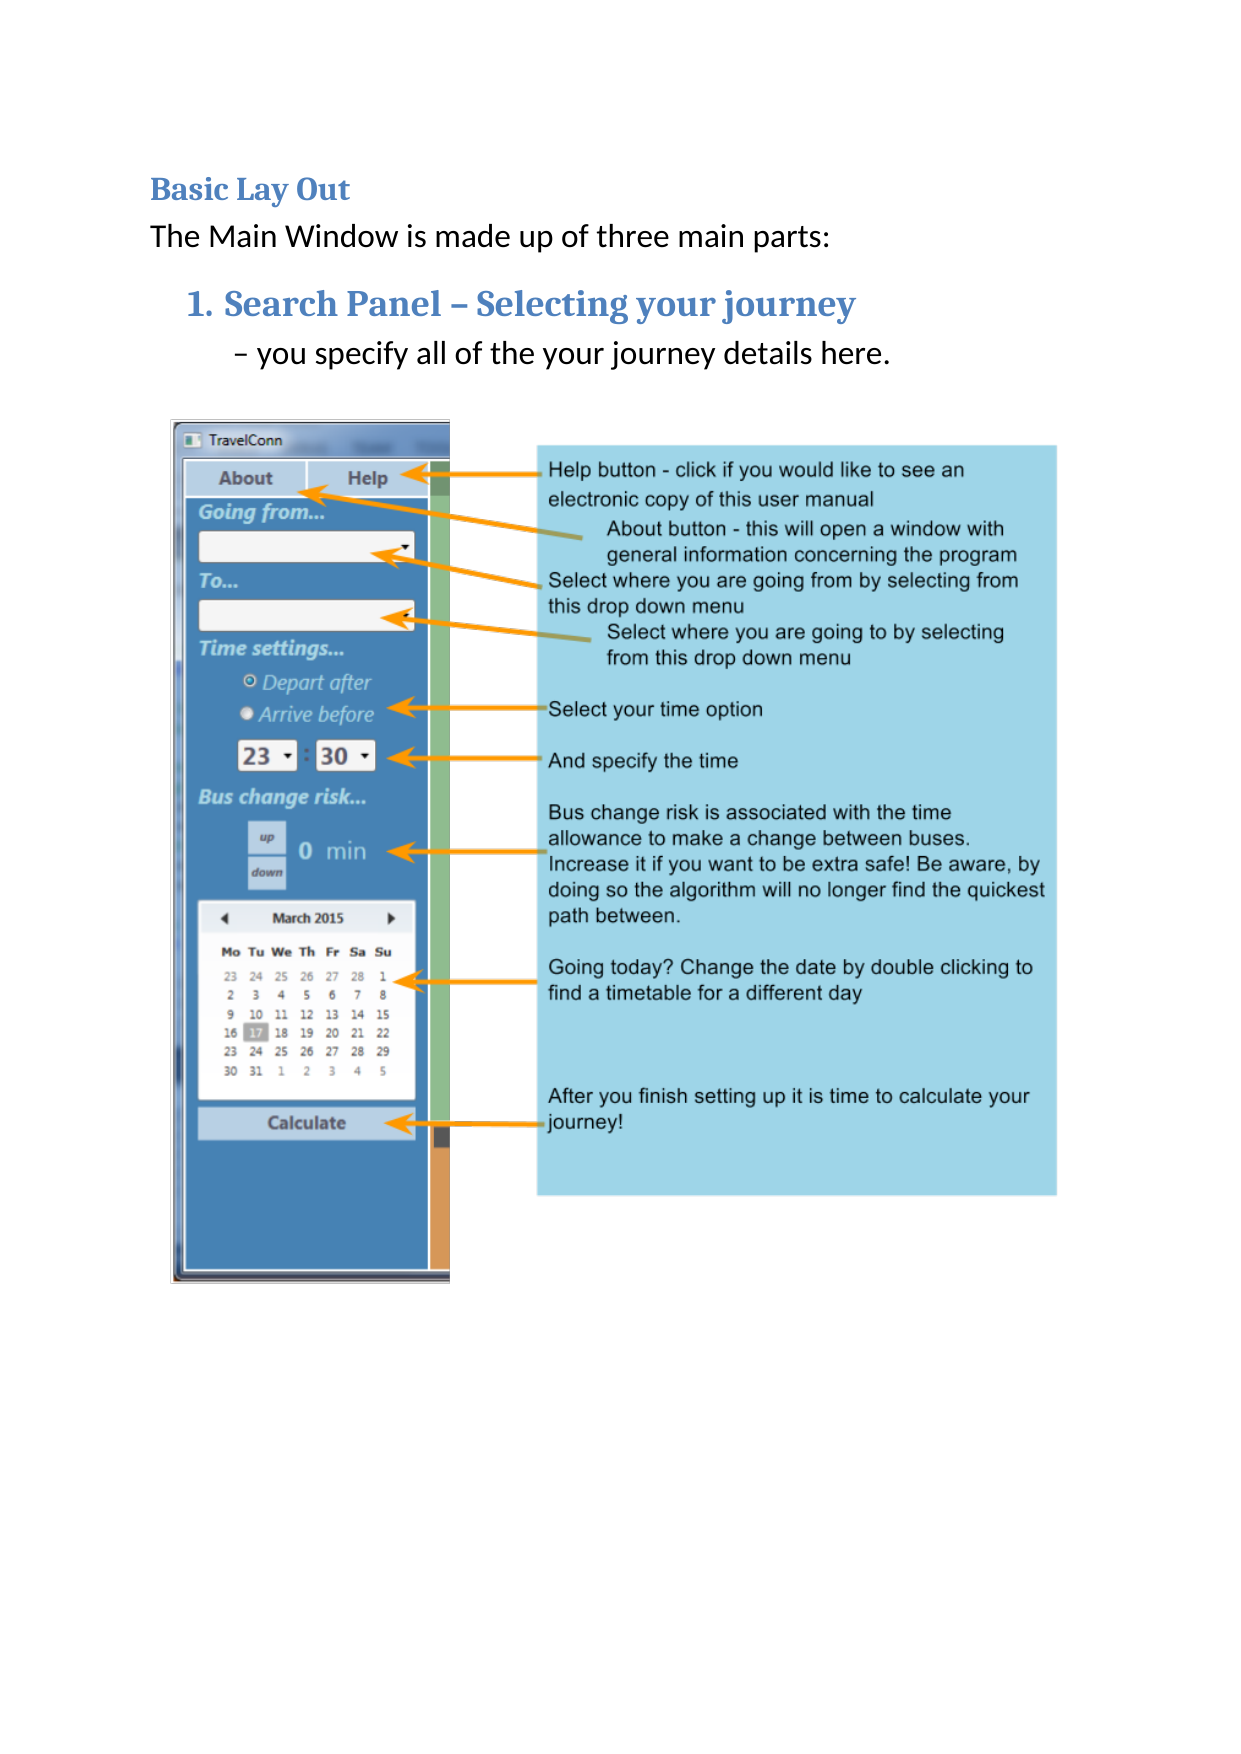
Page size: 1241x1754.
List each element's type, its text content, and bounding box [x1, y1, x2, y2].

subtitle Basic Lay Out [150, 171, 1090, 209]
subtitle Search Panel – Selecting your journey [187, 282, 1090, 326]
text – you specify all of the your journey details here. [225, 332, 1090, 373]
picture [150, 400, 1089, 1296]
text The Main Window is made up of three main parts: [150, 215, 1090, 256]
